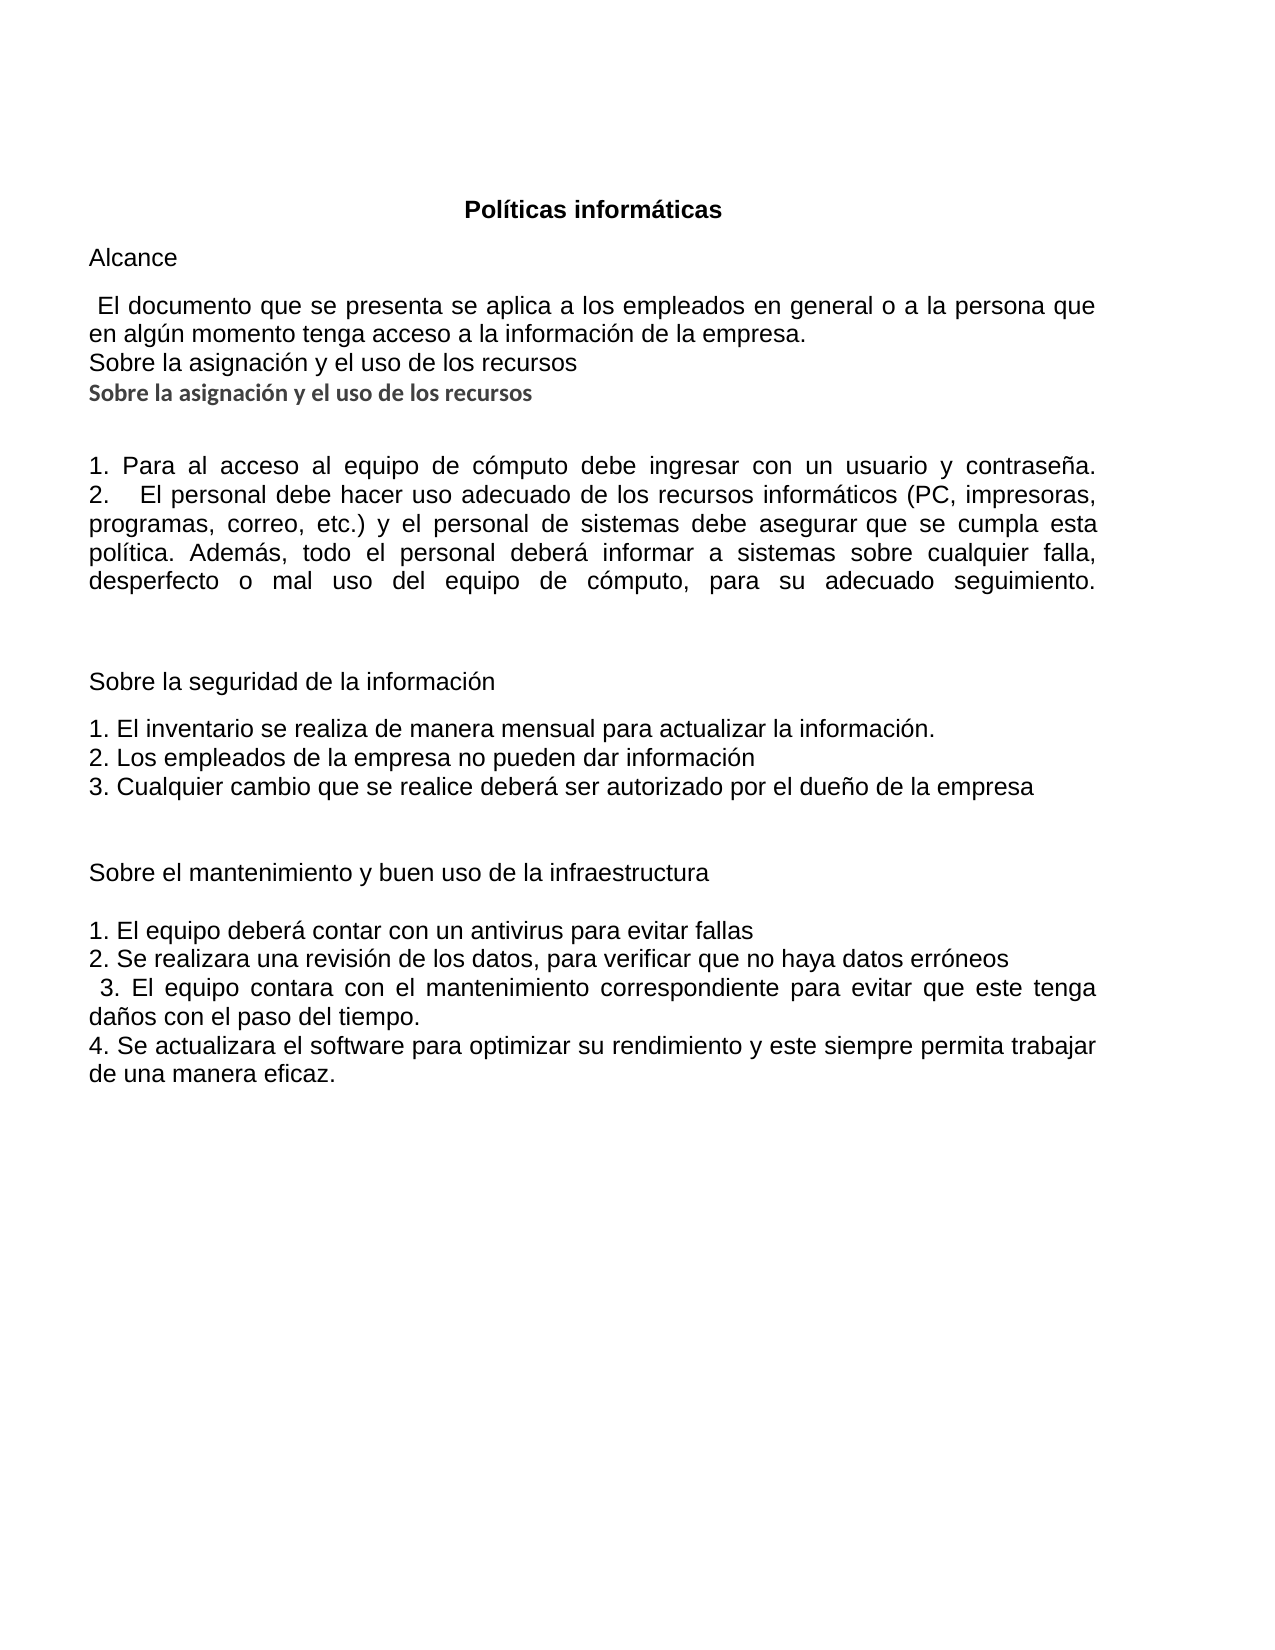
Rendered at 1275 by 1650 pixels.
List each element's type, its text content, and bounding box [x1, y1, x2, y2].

text Sobre la asignación y el uso de los recursos [89, 348, 1098, 377]
text Sobre la seguridad de la información [89, 667, 1098, 696]
text 1. El equipo deberá contar con un antivirus para evitar fallas [89, 916, 1098, 944]
text 4. Se actualizara el software para optimizar su rendimiento y este siempre permita trabajar de una manera eficaz. [89, 1031, 1098, 1088]
text Políticas informáticas [89, 195, 1098, 224]
text 3. Cualquier cambio que se realice deberá ser autorizado por el dueño de la empresa [89, 772, 1098, 801]
text El documento que se presenta se aplica a los empleados en general o a la persona que en algún momento tenga acceso a la información de la empresa. [89, 291, 1098, 348]
text 1. El inventario se realiza de manera mensual para actualizar la información. [89, 714, 1098, 743]
text 1. Para al acceso al equipo de cómputo debe ingresar con un usuario y contraseña. 2. El personal debe hacer uso adecuado de los recursos informáticos (PC, impresoras, programas, correo, etc.) y el personal de sistemas debe asegurar que se cumpla esta política. Además, todo el personal deberá informar a sistemas sobre cualquier falla, desperfecto o mal uso del equipo de cómputo, para su adecuado seguimiento. [89, 451, 1098, 623]
text 2. Se realizara una revisión de los datos, para verificar que no haya datos erróneos [89, 944, 1098, 973]
text 2. Los empleados de la empresa no pueden dar información [89, 743, 1098, 772]
text Alcance [89, 243, 1098, 272]
text Sobre el mantenimiento y buen uso de la infraestructura [89, 858, 1098, 887]
text Sobre la asignación y el uso de los recursos [89, 377, 1098, 407]
text 3. El equipo contara con el mantenimiento correspondiente para evitar que este tenga daños con el paso del tiempo. [89, 973, 1098, 1031]
